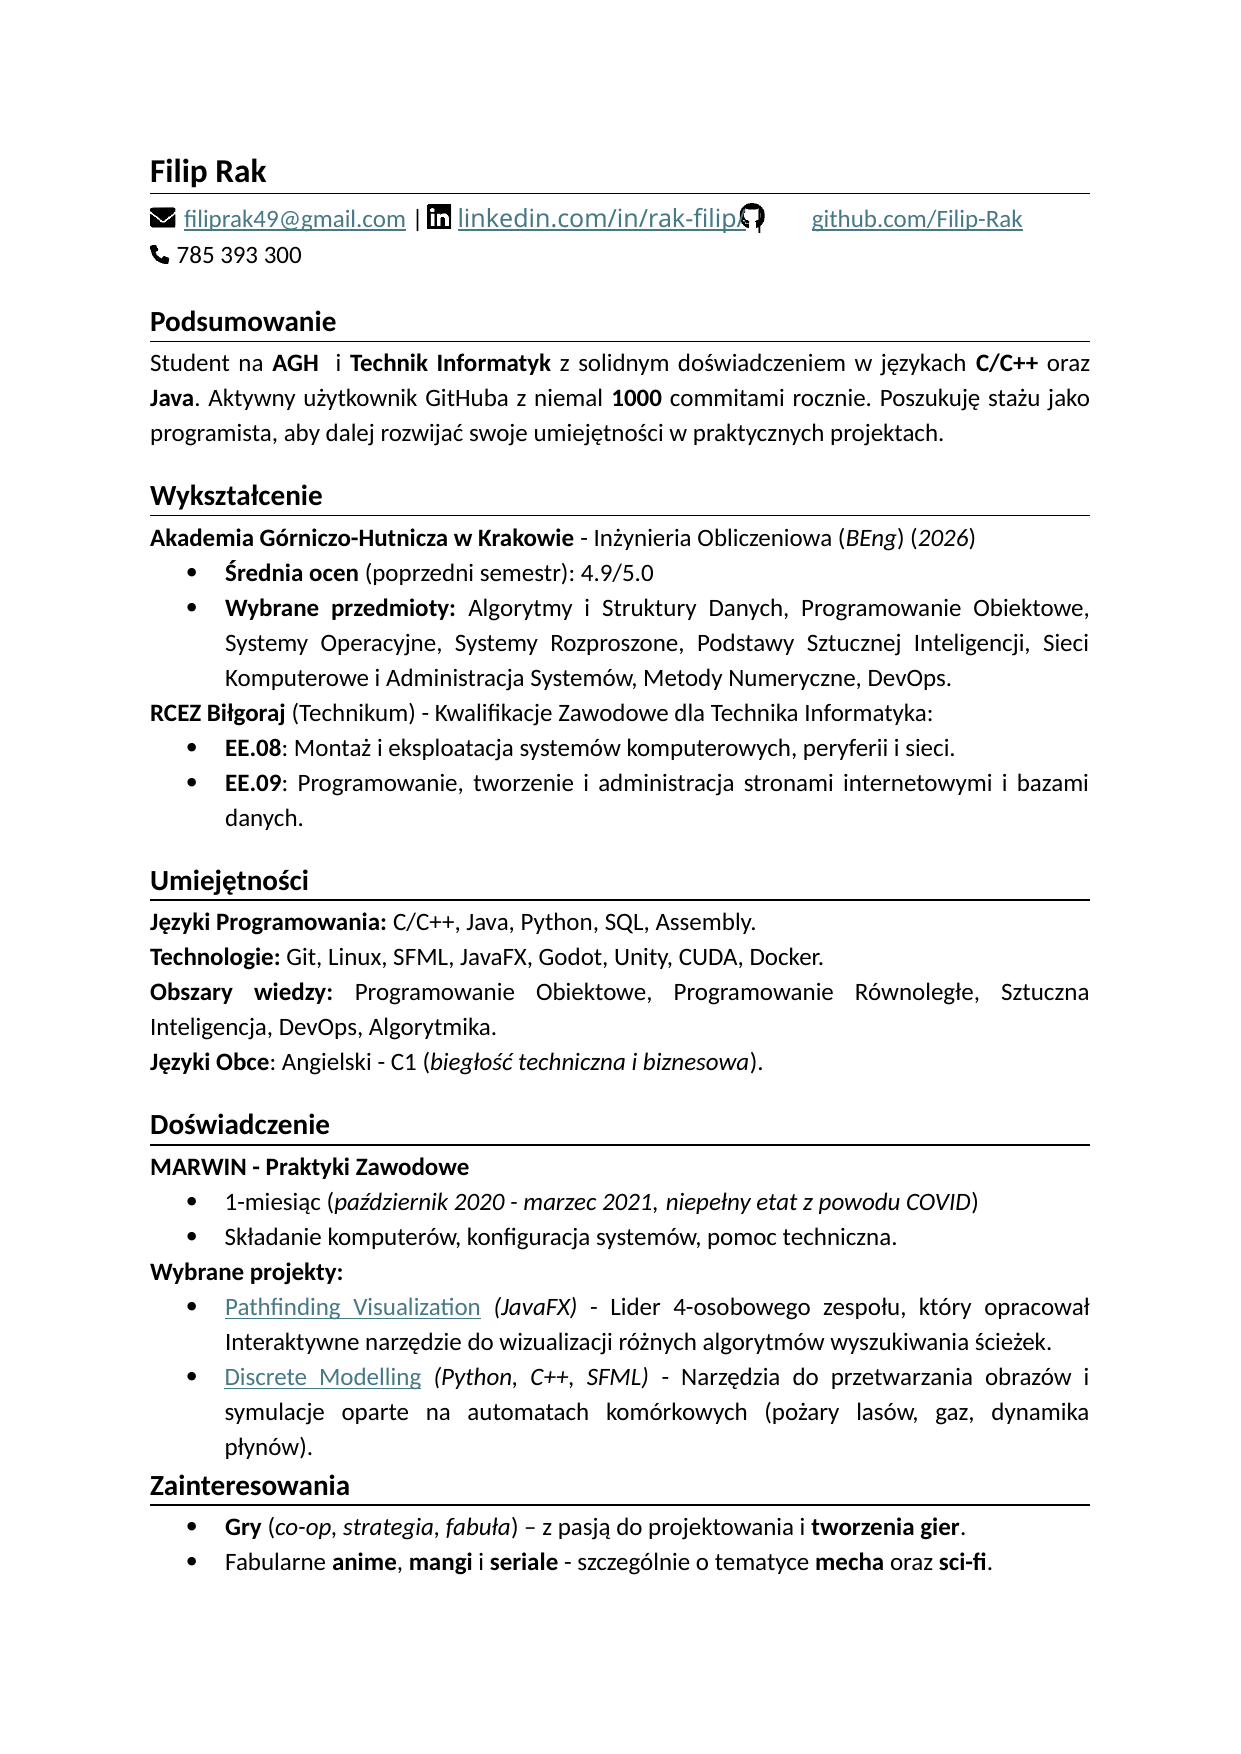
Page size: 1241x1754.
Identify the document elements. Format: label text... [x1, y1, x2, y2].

text Obszary wiedzy: Programowanie Obiektowe, Programowanie Równoległe, Sztuczna Inteligencja, DevOps, Algorytmika. [150, 976, 1090, 1042]
text Wybrane projekty: [150, 1257, 1090, 1287]
text Technologie: Git, Linux, SFML, JavaFX, Godot, Unity, CUDA, Docker. [150, 941, 1090, 972]
text filiprak49@gmail.com | linkedin.com/in/rak-filip/ | github.com/Filip-Rak [150, 200, 1090, 234]
text MARWIN - Praktyki Zawodowe [150, 1151, 1090, 1181]
picture [150, 245, 171, 264]
picture [150, 206, 176, 228]
list 1-miesiąc (październik 2020 - marzec 2021, niepełny etat z powodu COVID) [187, 1186, 1090, 1216]
text RCEZ Biłgoraj (Technikum) - Kwalifikacje Zawodowe dla Technika Informatyka: [150, 697, 1090, 727]
text Filip Rak [150, 150, 1090, 193]
list Fabularne anime, mangi i seriale - szczególnie o tematyce mecha oraz sci-fi. [187, 1546, 1090, 1577]
picture [427, 204, 452, 229]
list Średnia ocen (poprzedni semestr): 4.9/5.0 [187, 557, 1090, 587]
list Składanie komputerów, konfiguracja systemów, pomoc techniczna. [187, 1222, 1090, 1252]
text Zainteresowania [150, 1467, 1090, 1504]
text 785 393 300 [150, 239, 1090, 274]
text Języki Programowania: C/C++, Java, Python, SQL, Assembly. [150, 906, 1090, 937]
list Wybrane przedmioty: Algorytmy i Struktury Danych, Programowanie Obiektowe, Systemy Operacyjne, Systemy Rozproszone, Podstawy Sztucznej Inteligencji, Sieci Komputerowe i Administracja Systemów, Metody Numeryczne, DevOps. [187, 592, 1090, 692]
text Student na AGH i Technik Informatyk z solidnym doświadczeniem w językach C/C++ oraz Java. Aktywny użytkownik GitHuba z niemal 1000 commitami rocznie. Poszukuję stażu jako programista, aby dalej rozwijać swoje umiejętności w praktycznych projektach. [150, 347, 1090, 448]
text Akademia Górniczo-Hutnicza w Krakowie - Inżynieria Obliczeniowa (BEng) (2026) [150, 522, 1090, 552]
text Wykształcenie [150, 477, 1090, 515]
text Języki Obce: Angielski - C1 (biegłość techniczna i biznesowa). [150, 1046, 1090, 1077]
text Doświadczenie [150, 1106, 1090, 1144]
list Discrete Modelling (Python, C++, SFML) - Narzędzia do przetwarzania obrazów i symulacje oparte na automatach komórkowych (pożary lasów, gaz, dynamika płynów). [187, 1362, 1090, 1462]
text Podsumowanie [150, 303, 1090, 341]
list EE.09: Programowanie, tworzenie i administracja stronami internetowymi i bazami danych. [187, 767, 1090, 832]
list EE.08: Montaż i eksploatacja systemów komputerowych, peryferii i sieci. [187, 732, 1090, 762]
list Gry (co-op, strategia, fabuła) – z pasją do projektowania i tworzenia gier. [187, 1511, 1090, 1542]
list Pathfinding Visualization (JavaFX) - Lider 4-osobowego zespołu, który opracował Interaktywne narzędzie do wizualizacji różnych algorytmów wyszukiwania ścieżek. [187, 1292, 1090, 1357]
text Umiejętności [150, 862, 1090, 899]
